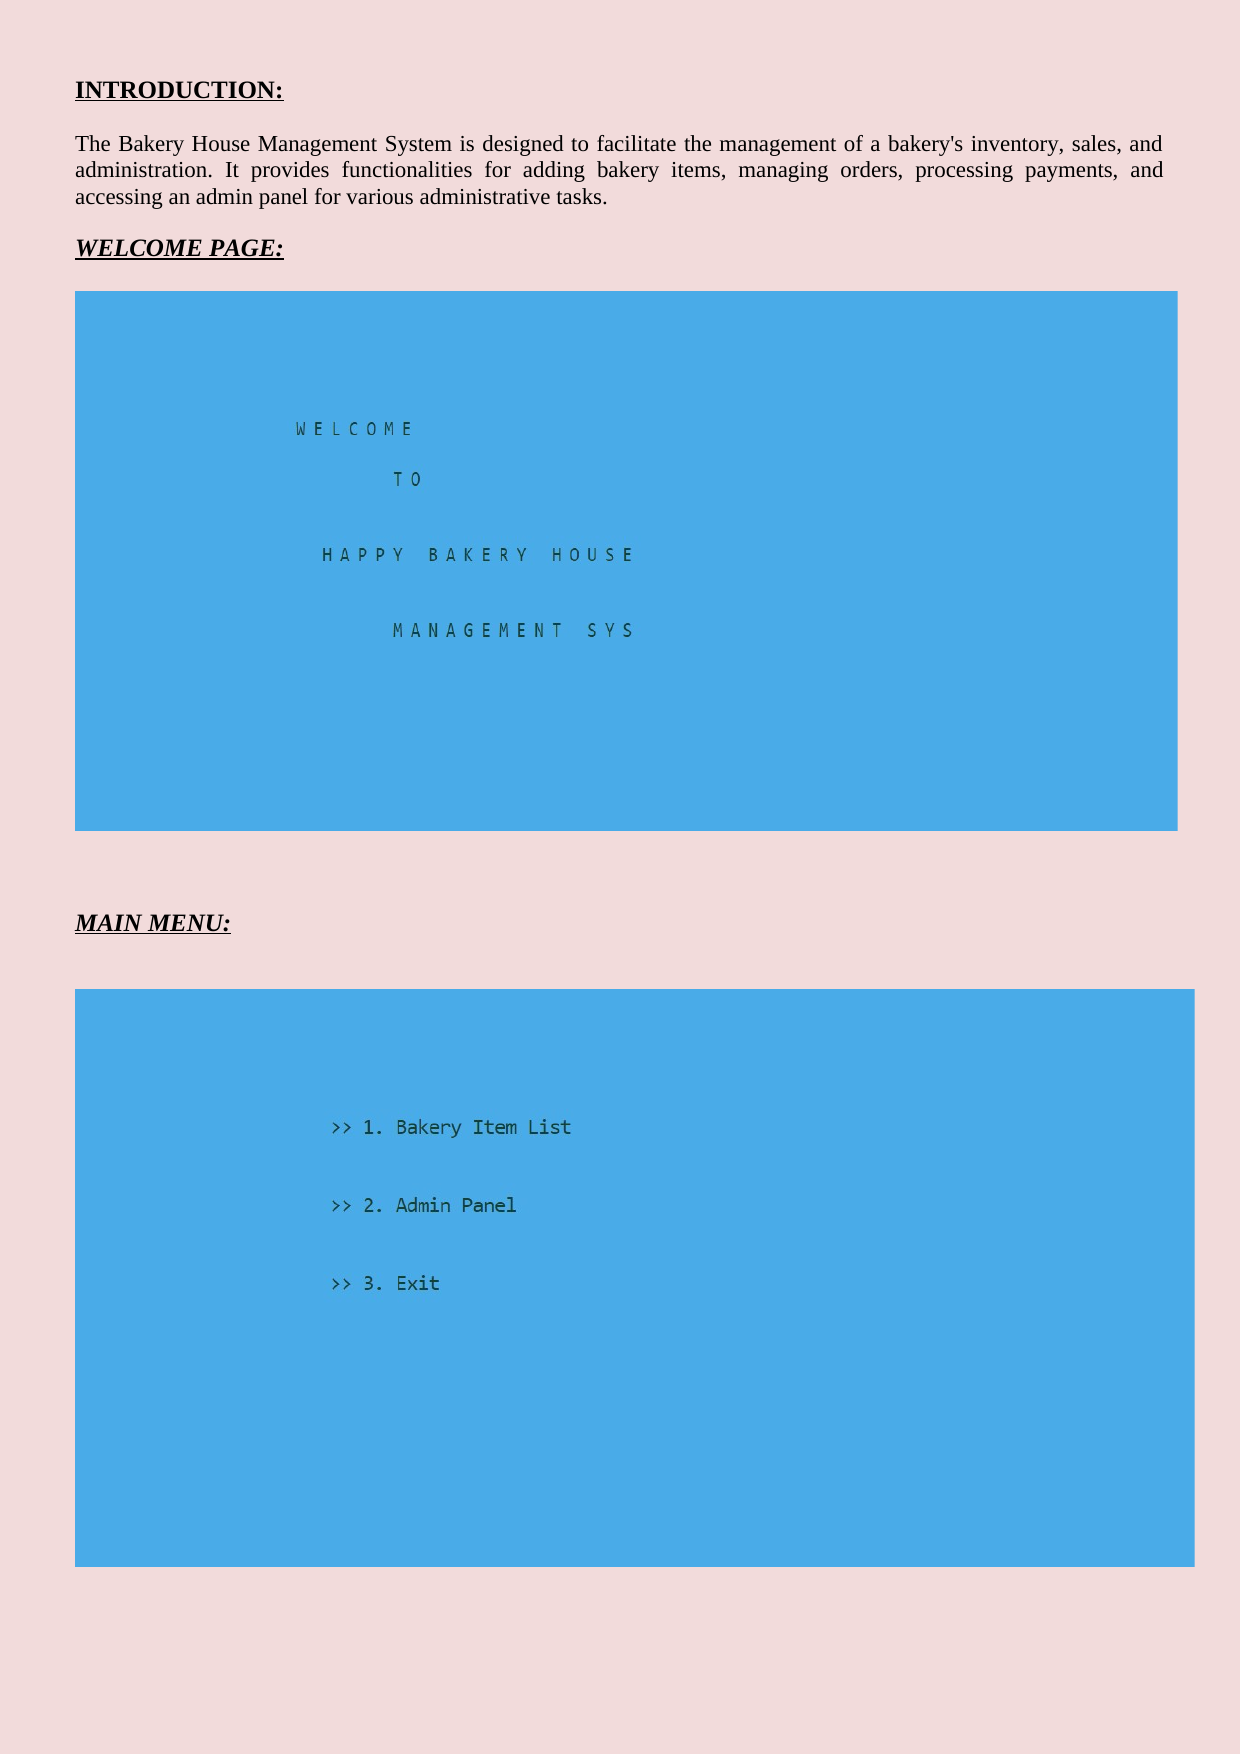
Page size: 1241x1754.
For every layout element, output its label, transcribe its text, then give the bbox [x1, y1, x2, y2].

text INTRODUCTION: [75, 75, 1165, 104]
text The Bakery House Management System is designed to facilitate the management of a bakery's inventory, sales, and administration. It provides functionalities for adding bakery items, managing orders, processing payments, and accessing an admin panel for various administrative tasks. [75, 130, 1165, 209]
text WELCOME PAGE: [75, 233, 1165, 262]
picture [75, 291, 1178, 831]
text MAIN MENU: [75, 908, 1165, 936]
picture [75, 989, 1195, 1567]
